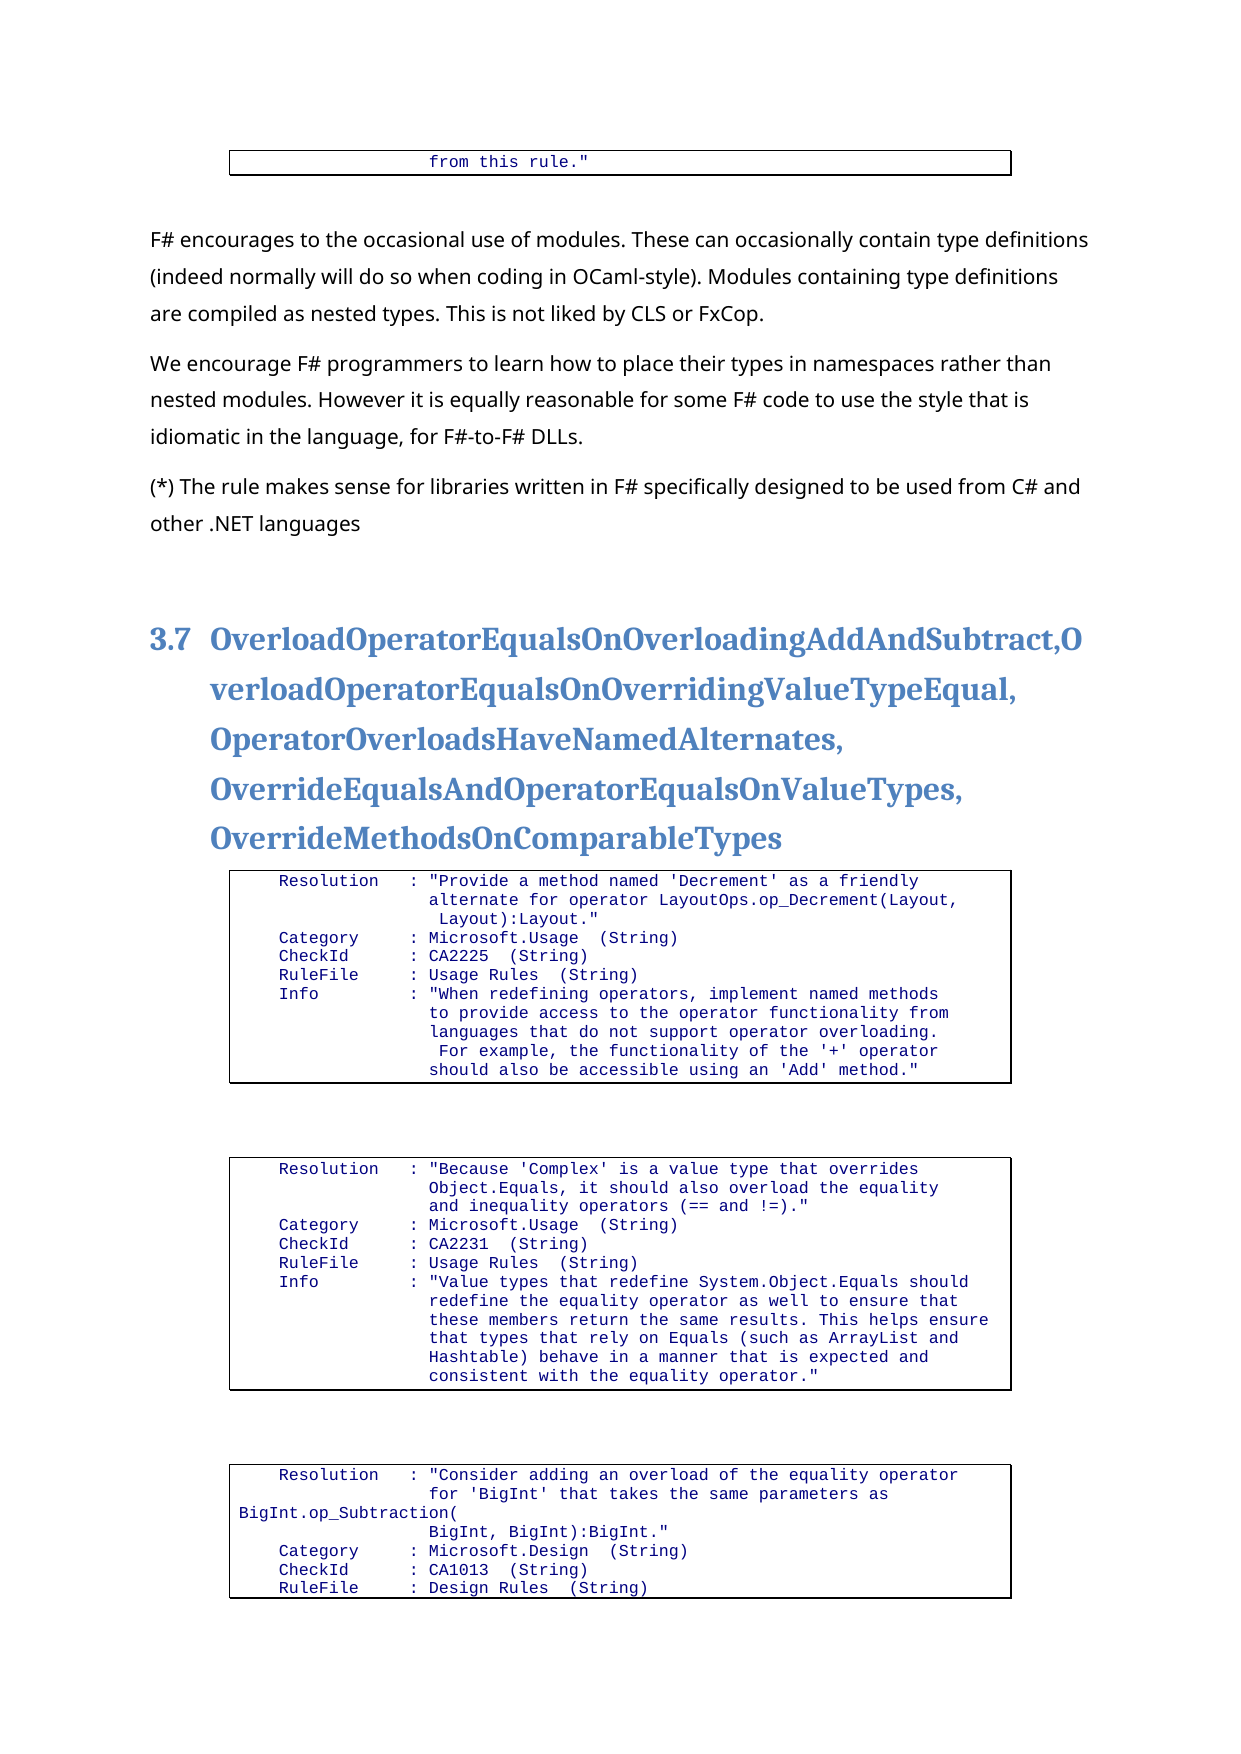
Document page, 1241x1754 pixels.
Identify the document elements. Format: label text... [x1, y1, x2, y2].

text Resolution : "Consider adding an overload of the equality operator [230, 1465, 1010, 1483]
text BigInt, BigInt):BigInt." [230, 1520, 1010, 1539]
text consistent with the equality operator." [230, 1364, 1010, 1389]
text CheckId : CA1013 (String) [230, 1558, 1010, 1577]
text and inequality operators (== and !=)." [230, 1195, 1010, 1214]
text Resolution : "Because 'Complex' is a value type that overrides [230, 1158, 1010, 1176]
text to provide access to the operator functionality from [230, 1001, 1010, 1020]
text from this rule." [230, 151, 1010, 174]
text RuleFile : Design Rules (String) [230, 1577, 1010, 1597]
text redefine the equality operator as well to ensure that [230, 1289, 1010, 1308]
text RuleFile : Usage Rules (String) [230, 964, 1010, 983]
text Category : Microsoft.Usage (String) [230, 1214, 1010, 1233]
text Info : "When redefining operators, implement named methods [230, 983, 1010, 1001]
text Hashtable) behave in a manner that is expected and [230, 1346, 1010, 1364]
text Object.Equals, it should also overload the equality [230, 1176, 1010, 1195]
text RuleFile : Usage Rules (String) [230, 1251, 1010, 1270]
text (*) The rule makes sense for libraries written in F# specifically designed to be used from C# and other .NET languages [150, 472, 1090, 537]
text CheckId : CA2225 (String) [230, 945, 1010, 964]
text that types that rely on Equals (such as ArrayList and [230, 1327, 1010, 1346]
subtitle OverloadOperatorEqualsOnOverloadingAddAndSubtract,OverloadOperatorEqualsOnOverridingValueTypeEqual, OperatorOverloadsHaveNamedAlternates, OverrideEqualsAndOperatorEqualsOnValueTypes, OverrideMethodsOnComparableTypes [150, 621, 1090, 858]
text Category : Microsoft.Design (String) [230, 1539, 1010, 1558]
text CheckId : CA2231 (String) [230, 1233, 1010, 1251]
text Category : Microsoft.Usage (String) [230, 926, 1010, 945]
text Layout):Layout." [230, 907, 1010, 926]
text F# encourages to the occasional use of modules. These can occasionally contain type definitions (indeed normally will do so when coding in OCaml-style). Modules containing type definitions are compiled as nested types. This is not liked by CLS or FxCop. [150, 226, 1090, 328]
text For example, the functionality of the '+' operator [230, 1039, 1010, 1058]
text these members return the same results. This helps ensure [230, 1308, 1010, 1327]
text alternate for operator LayoutOps.op_Decrement(Layout, [230, 888, 1010, 907]
text for 'BigInt' that takes the same parameters as BigInt.op_Subtraction( [230, 1483, 1010, 1520]
text should also be accessible using an 'Add' method." [230, 1058, 1010, 1082]
text languages that do not support operator overloading. [230, 1020, 1010, 1039]
text Resolution : "Provide a method named 'Decrement' as a friendly [230, 871, 1010, 888]
text We encourage F# programmers to learn how to place their types in namespaces rather than nested modules. However it is equally reasonable for some F# code to use the style that is idiomatic in the language, for F#-to-F# DLLs. [150, 349, 1090, 451]
text Info : "Value types that redefine System.Object.Equals should [230, 1270, 1010, 1289]
